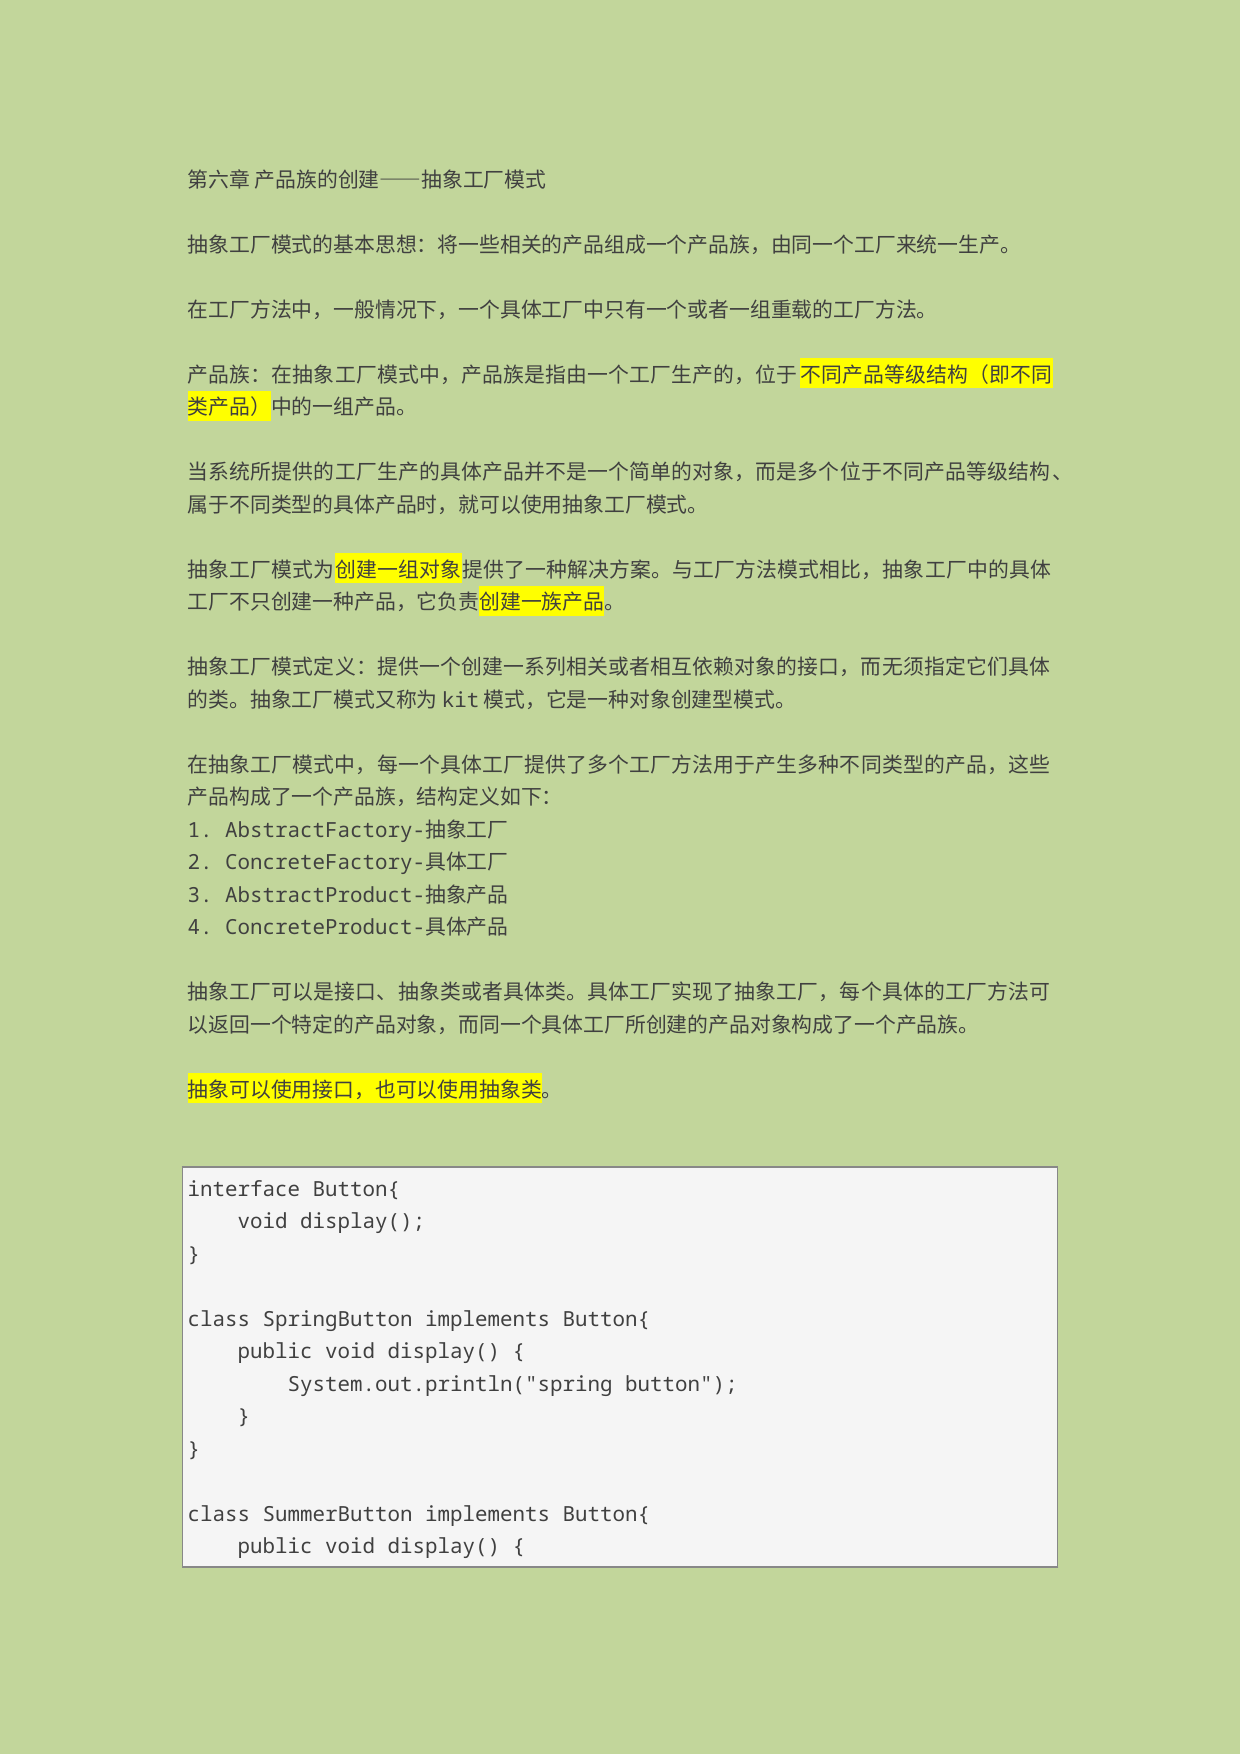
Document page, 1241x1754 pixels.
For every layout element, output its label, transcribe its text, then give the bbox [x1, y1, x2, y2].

text 在抽象工厂模式中，每一个具体工厂提供了多个工厂方法用于产生多种不同类型的产品，这些产品构成了一个产品族，结构定义如下： [187, 747, 1053, 812]
text 在工厂方法中，一般情况下，一个具体工厂中只有一个或者一组重载的工厂方法。 [187, 292, 1053, 324]
text 抽象工厂模式为创建一组对象提供了一种解决方案。与工厂方法模式相比，抽象工厂中的具体工厂不只创建一种产品，它负责创建一族产品。 [187, 552, 1053, 617]
list AbstractProduct-抽象产品 [187, 877, 1053, 909]
list AbstractFactory-抽象工厂 [187, 812, 1053, 844]
text 当系统所提供的工厂生产的具体产品并不是一个简单的对象，而是多个位于不同产品等级结构、属于不同类型的具体产品时，就可以使用抽象工厂模式。 [187, 454, 1053, 519]
text 抽象工厂模式定义：提供一个创建一系列相关或者相互依赖对象的接口，而无须指定它们具体的类。抽象工厂模式又称为kit模式，它是一种对象创建型模式。 [187, 649, 1053, 714]
text 产品族：在抽象工厂模式中，产品族是指由一个工厂生产的，位于不同产品等级结构（即不同类产品）中的一组产品。 [187, 357, 1053, 422]
text 抽象可以使用接口，也可以使用抽象类。 [187, 1072, 1053, 1104]
list ConcreteProduct-具体产品 [187, 909, 1053, 942]
text 抽象工厂模式的基本思想：将一些相关的产品组成一个产品族，由同一个工厂来统一生产。 [187, 227, 1053, 259]
list ConcreteFactory-具体工厂 [187, 844, 1053, 877]
text 抽象工厂可以是接口、抽象类或者具体类。具体工厂实现了抽象工厂，每个具体的工厂方法可以返回一个特定的产品对象，而同一个具体工厂所创建的产品对象构成了一个产品族。 [187, 974, 1053, 1039]
text 第六章 产品族的创建——抽象工厂模式 [187, 162, 1053, 194]
